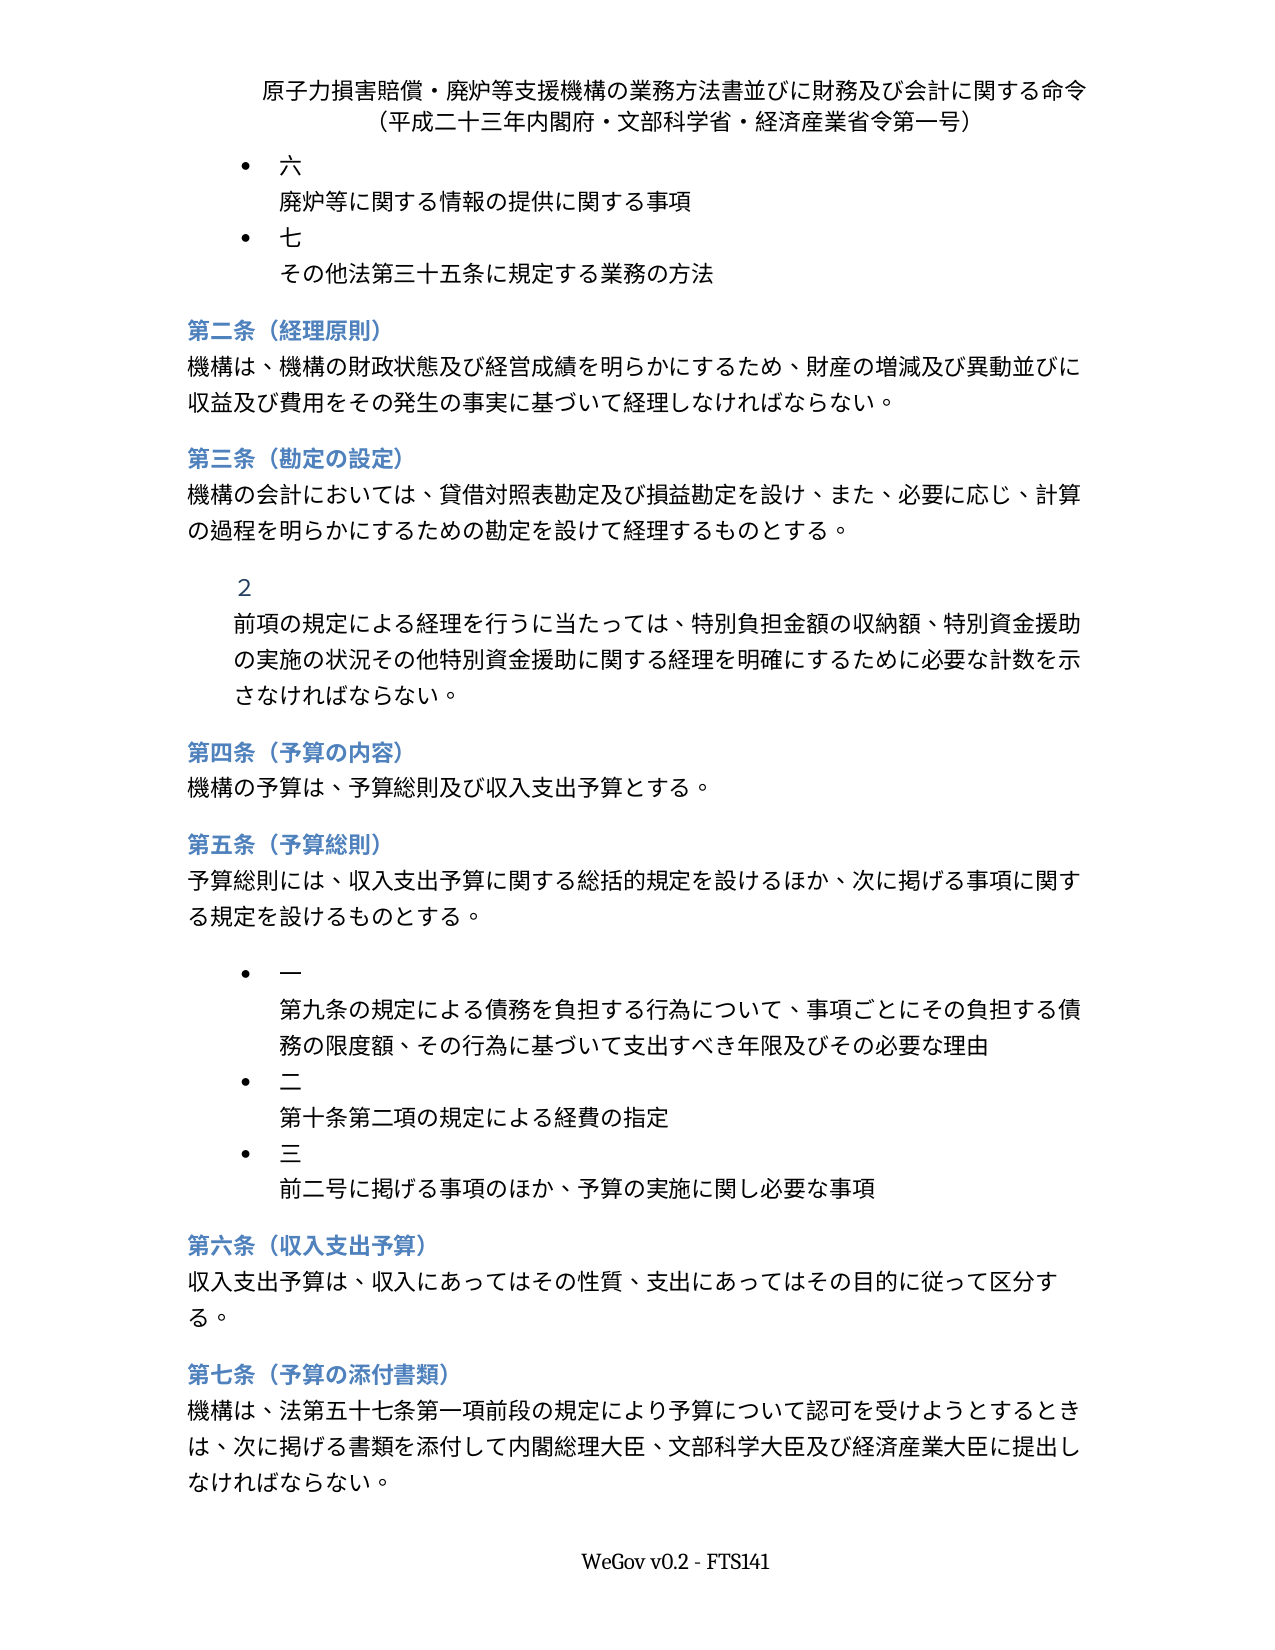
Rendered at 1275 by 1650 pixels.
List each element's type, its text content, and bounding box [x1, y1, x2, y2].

list 一 第九条の規定による債務を負担する行為について、事項ごとにその負担する債務の限度額、その行為に基づいて支出すべき年限及びその必要な理由 [242, 958, 1087, 1061]
subtitle 第四条（予算の内容） [187, 736, 1087, 768]
text 前項の規定による経理を行うに当たっては、特別負担金額の収納額、特別資金援助の実施の状況その他特別資金援助に関する経理を明確にするために必要な計数を示さなければならない。 [233, 608, 1087, 711]
text 機構の予算は、予算総則及び収入支出予算とする。 [187, 772, 1087, 804]
subtitle 第七条（予算の添付書類） [187, 1359, 1087, 1390]
list 七 その他法第三十五条に規定する業務の方法 [242, 222, 1087, 289]
text 収入支出予算は、収入にあってはその性質、支出にあってはその目的に従って区分する。 [187, 1266, 1087, 1333]
text 機構は、法第五十七条第一項前段の規定により予算について認可を受けようとするときは、次に掲げる書類を添付して内閣総理大臣、文部科学大臣及び経済産業大臣に提出しなければならない。 [187, 1395, 1087, 1498]
list 三 前二号に掲げる事項のほか、予算の実施に関し必要な事項 [242, 1137, 1087, 1205]
subtitle 第三条（勘定の設定） [187, 443, 1087, 474]
subtitle 第六条（収入支出予算） [187, 1230, 1087, 1261]
text 機構の会計においては、貸借対照表勘定及び損益勘定を設け、また、必要に応じ、計算の過程を明らかにするための勘定を設けて経理するものとする。 [187, 479, 1087, 546]
text 機構は、機構の財政状態及び経営成績を明らかにするため、財産の増減及び異動並びに収益及び費用をその発生の事実に基づいて経理しなければならない。 [187, 351, 1087, 418]
list 六 廃炉等に関する情報の提供に関する事項 [242, 150, 1087, 217]
subtitle 第二条（経理原則） [187, 314, 1087, 346]
subtitle 第五条（予算総則） [187, 829, 1087, 860]
list 二 第十条第二項の規定による経費の指定 [242, 1066, 1087, 1133]
subtitle ２ [233, 572, 1087, 603]
text 予算総則には、収入支出予算に関する総括的規定を設けるほか、次に掲げる事項に関する規定を設けるものとする。 [187, 865, 1087, 932]
